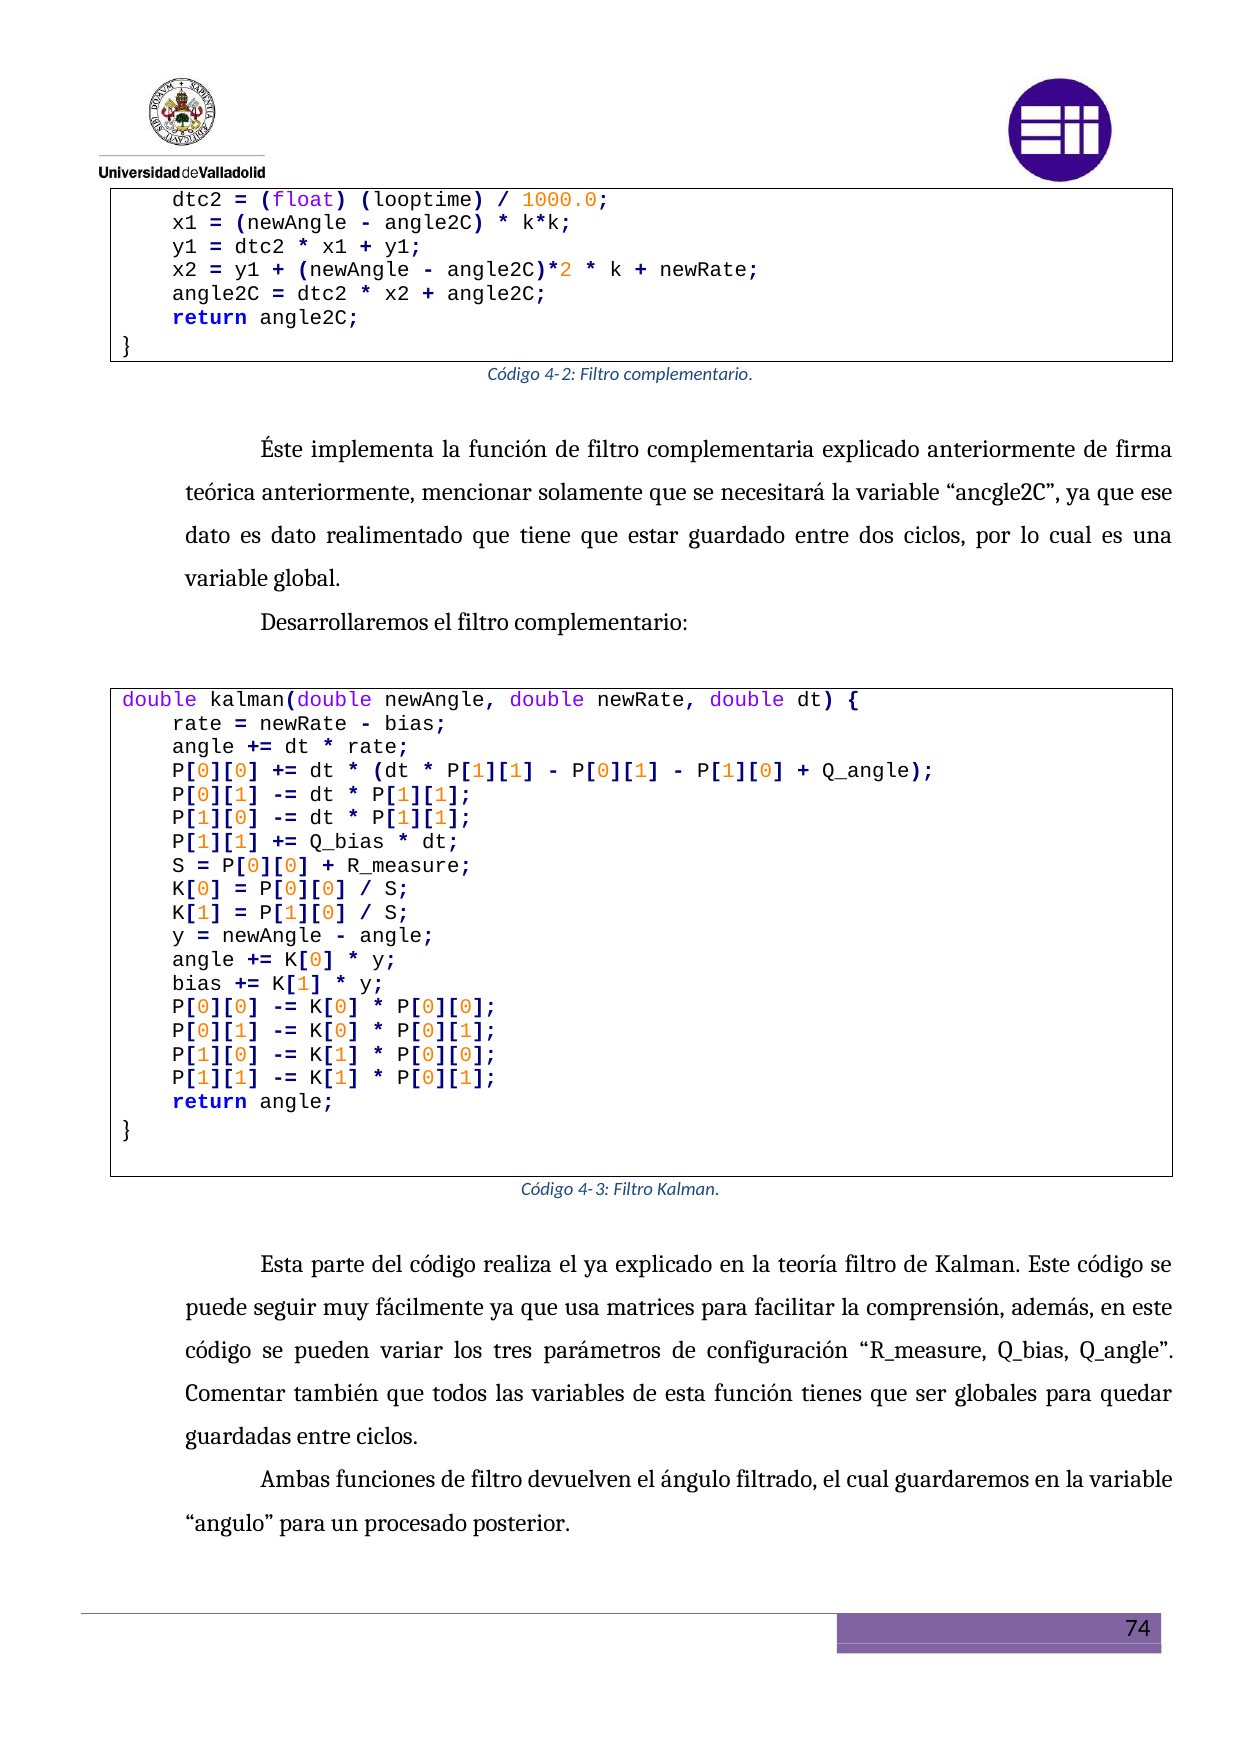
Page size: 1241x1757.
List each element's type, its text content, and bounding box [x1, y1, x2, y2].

text Éste implementa la función de filtro complementaria explicado anteriormente de firma teórica anteriormente, mencionar solamente que se necesitará la variable “ancgle2C”, ya que ese dato es dato realimentado que tiene que estar guardado entre dos ciclos, por lo cual es una variable global. [185, 435, 1173, 593]
text Código 4-3: Filtro Kalman. [69, 1177, 1173, 1200]
text Ambas funciones de filtro devuelven el ángulo filtrado, el cual guardaremos en la variable “angulo” para un procesado posterior. [185, 1465, 1173, 1537]
picture [94, 75, 269, 183]
text Código 4-2: Filtro complementario. [69, 362, 1173, 385]
text Esta parte del código realiza el ya explicado en la teoría filtro de Kalman. Este código se puede seguir muy fácilmente ya que usa matrices para facilitar la comprensión, además, en este código se pueden variar los tres parámetros de configuración “R_measure, Q_bias, Q_angle”. Comentar también que todos las variables de esta función tienes que ser globales para quedar guardadas entre ciclos. [185, 1250, 1173, 1451]
picture [1006, 76, 1113, 183]
table_header double kalman(double newAngle, double newRate, double dt) { rate = newRate - bias; angle += dt * rate; P[0][0] += dt * (dt * P[1][1] - P[0][1] - P[1][0] + Q_angle); P[0][1] -= dt * P[1][1]; P[1][0] -= dt * P[1][1]; P[1][1] += Q_bias * dt; S = P[0][0] + R_measure; K[0] = P[0][0] / S; K[1] = P[1][0] / S; y = newAngle - angle; angle += K[0] * y; bias += K[1] * y; P[0][0] -= K[0] * P[0][0]; P[0][1] -= K[0] * P[0][1]; P[1][0] -= K[1] * P[0][0]; P[1][1] -= K[1] * P[0][1]; return angle; } [111, 689, 1172, 1176]
text Desarrollaremos el filtro complementario: [185, 607, 1173, 636]
